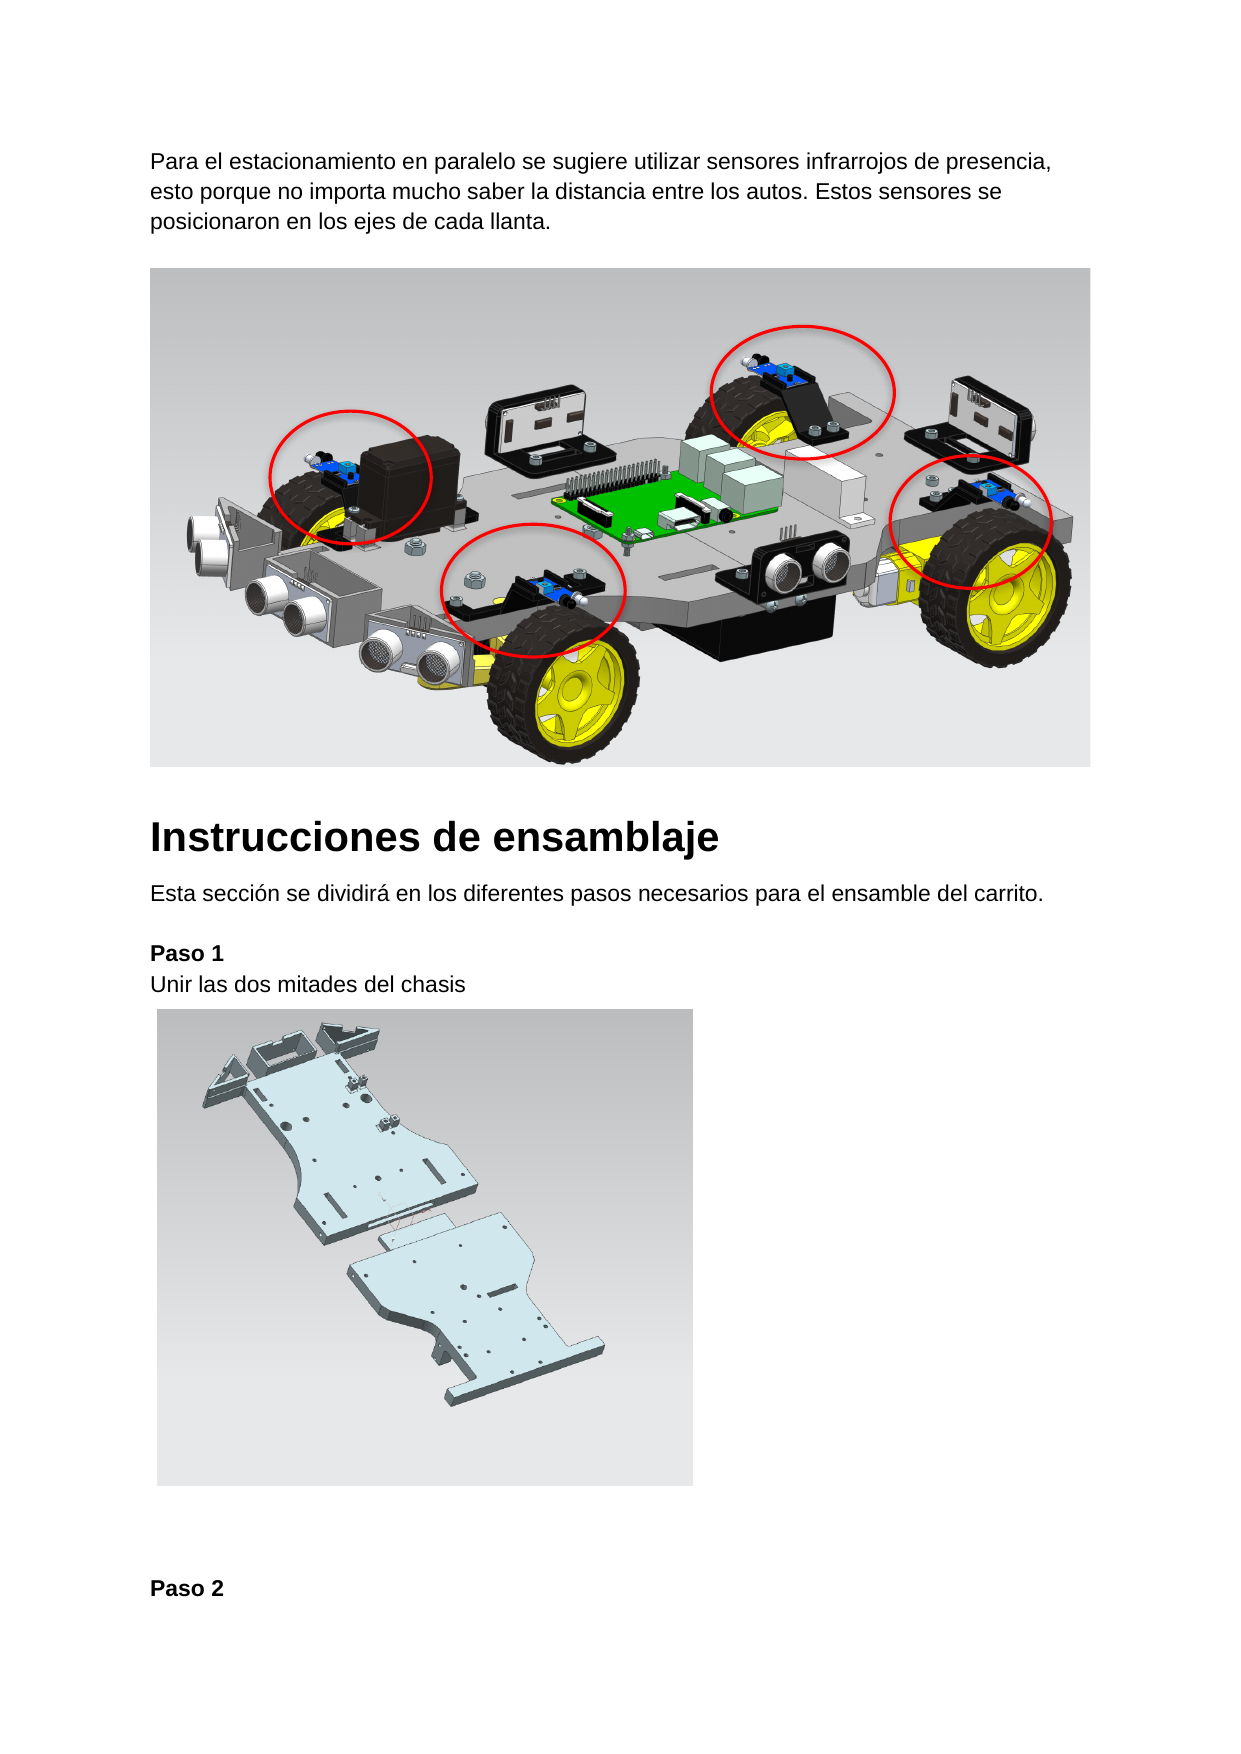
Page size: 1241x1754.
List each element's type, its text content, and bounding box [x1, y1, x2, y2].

text Paso 2 [150, 1575, 1090, 1601]
text Paso 1 [150, 940, 1090, 967]
text Para el estacionamiento en paralelo se sugiere utilizar sensores infrarrojos de presencia, esto porque no importa mucho saber la distancia entre los autos. Estos sensores se posicionaron en los ejes de cada llanta. [150, 148, 1090, 234]
subtitle Instrucciones de ensamblaje [150, 812, 1090, 860]
picture [155, 1009, 693, 1484]
text Unir las dos mitades del chasis [150, 971, 1090, 997]
picture [150, 268, 1091, 767]
text Esta sección se dividirá en los diferentes pasos necesarios para el ensamble del carrito. [150, 880, 1090, 906]
